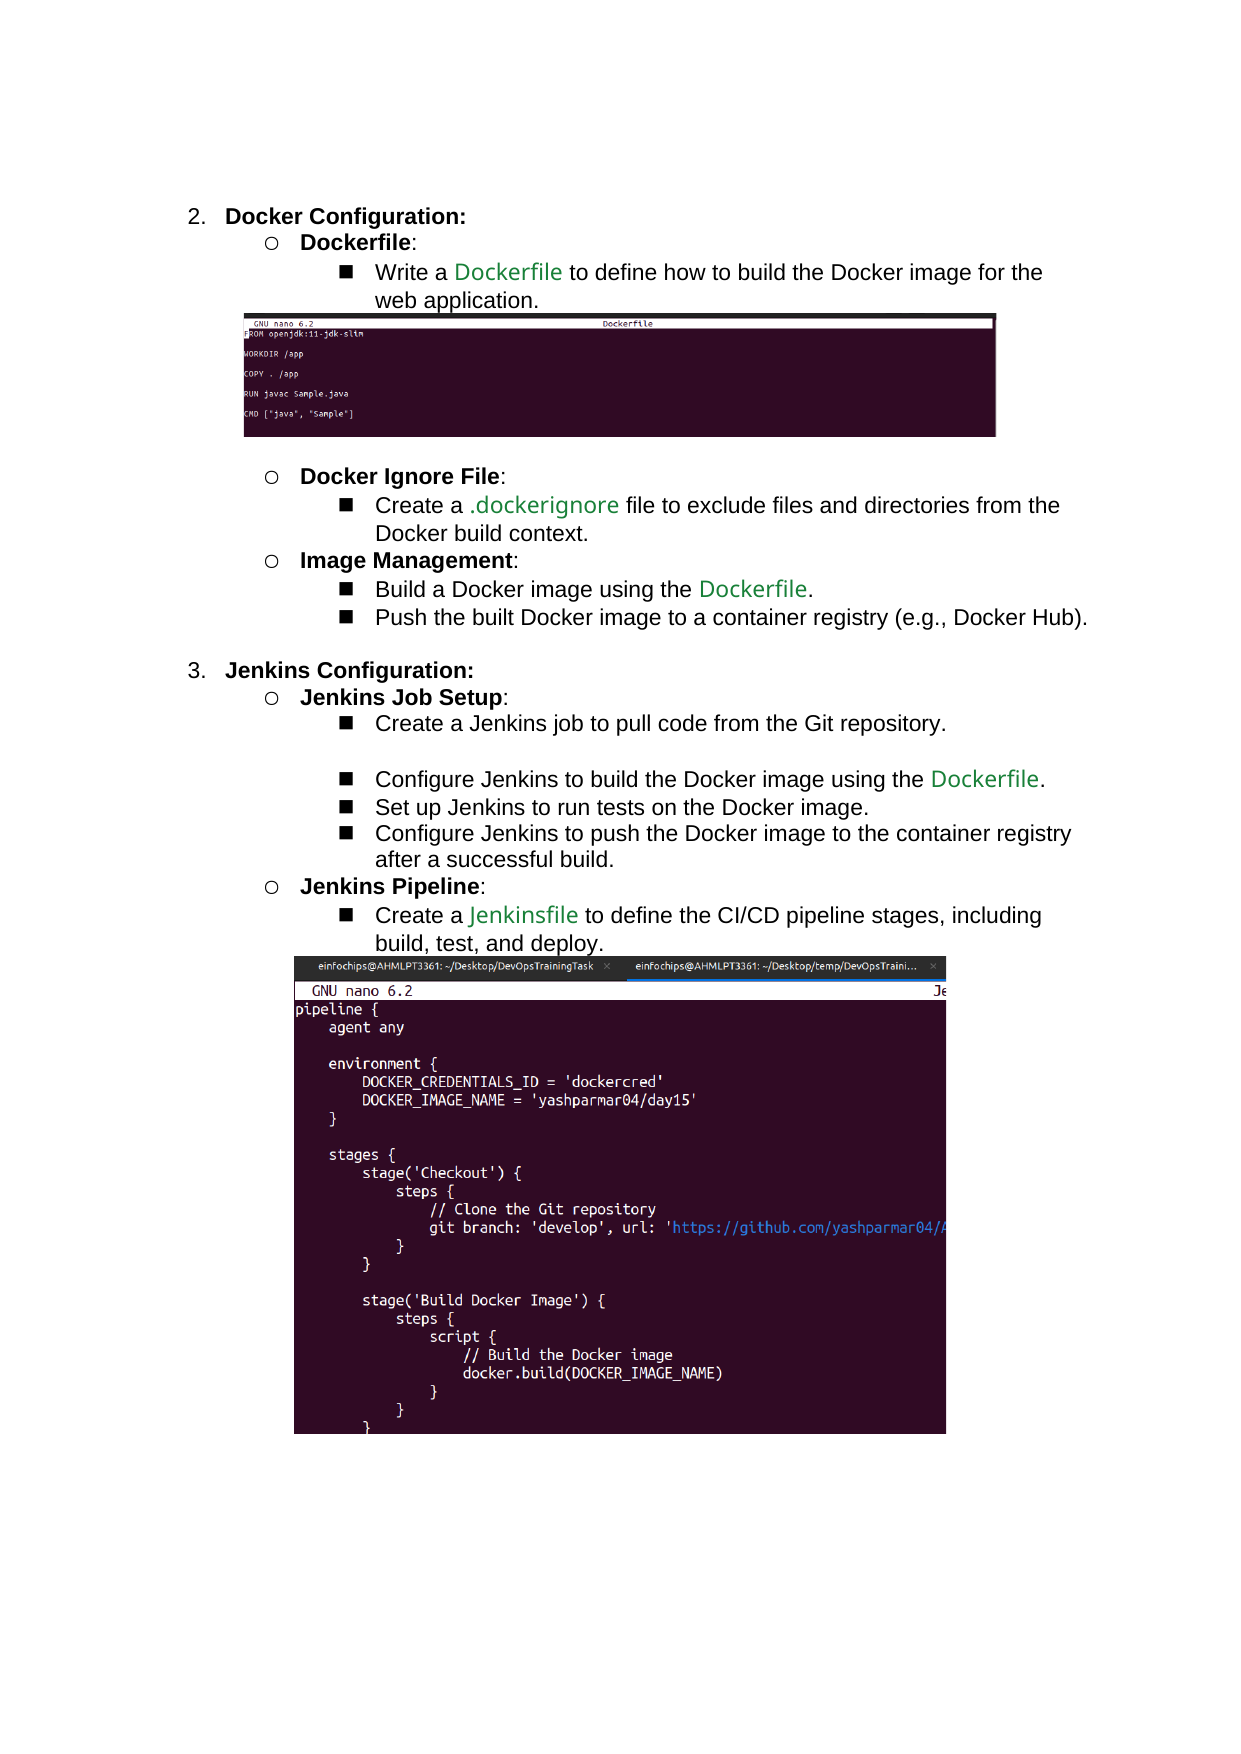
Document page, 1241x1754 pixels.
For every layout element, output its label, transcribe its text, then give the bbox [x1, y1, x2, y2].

list Create a Jenkins job to pull code from the Git repository. [337, 710, 1090, 736]
list Docker Configuration: [187, 203, 1090, 229]
list Jenkins Configuration: [187, 657, 1090, 683]
list Image Management: [262, 547, 1090, 573]
list Create a Jenkinsfile to define the CI/CD pipeline stages, including build, test, and deploy. [337, 899, 1090, 957]
list Configure Jenkins to build the Docker image using the Dockerfile. [337, 762, 1090, 794]
list Dockerfile: [262, 229, 1090, 255]
list Jenkins Job Setup: [262, 683, 1090, 710]
list Docker Ignore File: [262, 463, 1090, 489]
picture [243, 313, 997, 437]
list Build a Docker image using the Dockerfile. [337, 573, 1090, 604]
list Configure Jenkins to push the Docker image to the container registry after a successful build. [337, 820, 1090, 873]
list Create a .dockerignore file to exclude files and directories from the Docker build context. [337, 489, 1090, 547]
list Jenkins Pipeline: [262, 873, 1090, 899]
list Write a Dockerfile to define how to build the Docker image for the web application. [337, 255, 1090, 313]
list Set up Jenkins to run tests on the Docker image. [337, 794, 1090, 820]
list Push the built Docker image to a container registry (e.g., Docker Hub). [337, 604, 1090, 631]
picture [294, 956, 947, 1434]
